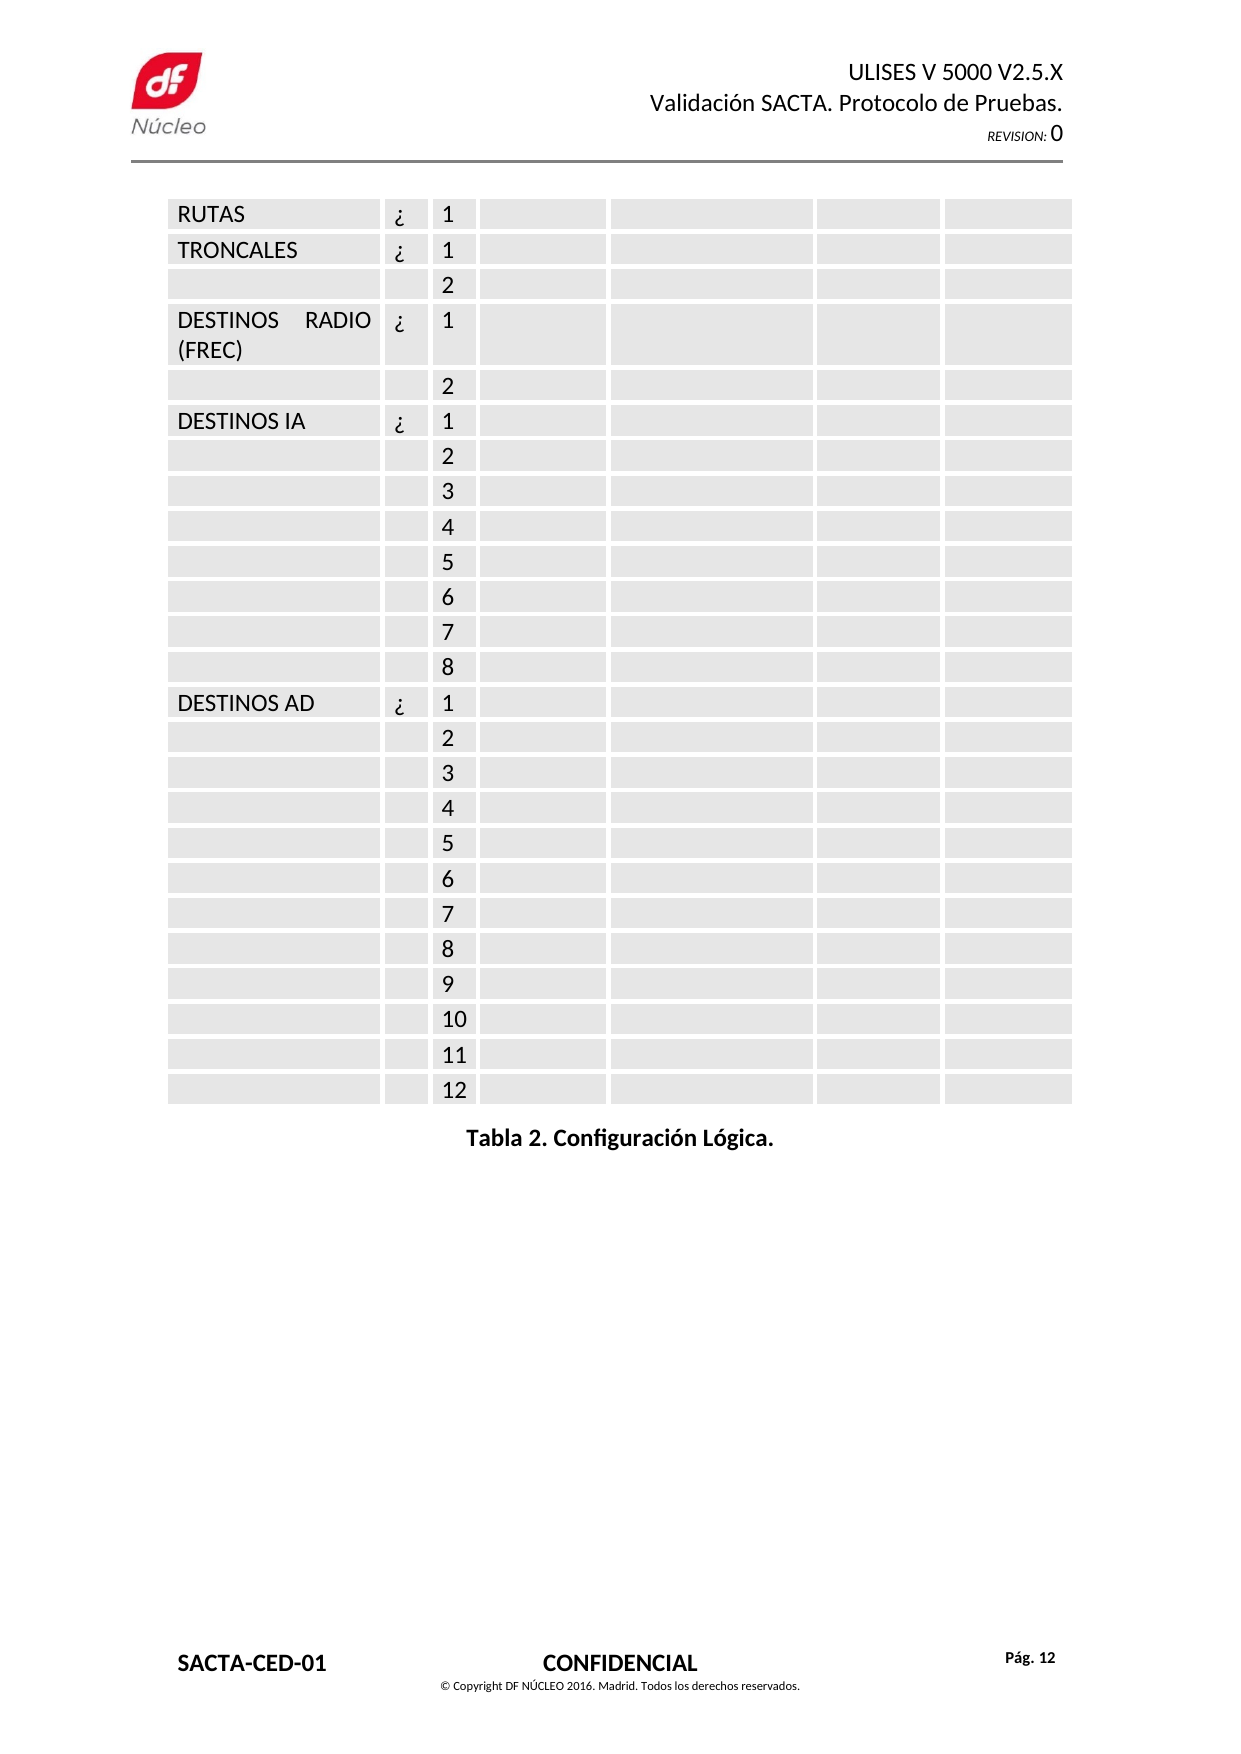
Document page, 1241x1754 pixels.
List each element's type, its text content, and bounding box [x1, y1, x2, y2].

table_cell [611, 1004, 813, 1034]
table_cell [480, 476, 606, 506]
table_cell [480, 304, 606, 365]
table_cell [168, 1074, 380, 1104]
table_cell [611, 1074, 813, 1104]
table_cell [945, 933, 1072, 964]
table_cell [168, 933, 380, 964]
table_cell [817, 722, 940, 752]
table_cell [611, 898, 813, 928]
table_cell [385, 616, 428, 647]
table_cell [611, 370, 813, 400]
table_cell [168, 370, 380, 400]
table_cell [611, 234, 813, 264]
table_cell [480, 722, 606, 752]
table_cell [945, 828, 1072, 858]
table_cell 1 [433, 234, 476, 264]
table_cell [945, 405, 1072, 436]
table_cell [385, 933, 428, 964]
table_cell 2 [433, 722, 476, 752]
table_cell [168, 652, 380, 682]
table_cell DESTINOS IA [168, 405, 380, 436]
table_cell [817, 476, 940, 506]
table_cell [817, 546, 940, 576]
table_cell TRONCALES [168, 234, 380, 264]
table_cell [611, 792, 813, 823]
table_cell [385, 863, 428, 893]
table_cell [480, 1039, 606, 1069]
table_cell [945, 269, 1072, 299]
table_cell [945, 1074, 1072, 1104]
table_cell [480, 792, 606, 823]
table_cell [611, 616, 813, 647]
table_cell [945, 234, 1072, 264]
table_cell [945, 616, 1072, 647]
table_cell 7 [433, 616, 476, 647]
table_cell [611, 269, 813, 299]
table_cell [385, 511, 428, 541]
table_cell ¿ [385, 405, 428, 436]
table_cell [945, 722, 1072, 752]
table_cell [385, 1074, 428, 1104]
table_cell [480, 828, 606, 858]
table_cell [817, 652, 940, 682]
table_cell ¿ [385, 304, 428, 365]
table_cell [611, 581, 813, 612]
table_cell 2 [433, 269, 476, 299]
table_cell 8 [433, 652, 476, 682]
table_cell [817, 1074, 940, 1104]
table_cell [945, 370, 1072, 400]
table_cell [611, 1039, 813, 1069]
table_cell [817, 687, 940, 717]
table_cell [385, 440, 428, 471]
table_cell [945, 440, 1072, 471]
table_cell [817, 511, 940, 541]
table_cell [385, 1004, 428, 1034]
table_cell [817, 269, 940, 299]
table_cell [817, 581, 940, 612]
table_cell [480, 652, 606, 682]
table_cell [168, 581, 380, 612]
table_cell [817, 898, 940, 928]
table_cell [168, 440, 380, 471]
table_cell [945, 792, 1072, 823]
table_cell [385, 792, 428, 823]
table_cell [817, 757, 940, 788]
table_cell [611, 828, 813, 858]
table_cell 1 [433, 199, 476, 229]
table_cell [817, 828, 940, 858]
table_cell RUTAS [168, 199, 380, 229]
table_cell [168, 476, 380, 506]
table_cell [385, 269, 428, 299]
table_cell [611, 304, 813, 365]
table_cell [817, 405, 940, 436]
table_cell ¿ [385, 234, 428, 264]
table_cell [817, 863, 940, 893]
table_cell [480, 546, 606, 576]
table_cell [817, 933, 940, 964]
table_cell [385, 370, 428, 400]
table_cell 5 [433, 546, 476, 576]
table_cell [611, 757, 813, 788]
table_cell [480, 898, 606, 928]
table_cell ¿ [385, 687, 428, 717]
table_cell [168, 898, 380, 928]
table_cell [385, 476, 428, 506]
table_cell [611, 199, 813, 229]
table_cell [385, 1039, 428, 1069]
table_cell 1 [433, 405, 476, 436]
table_cell [480, 933, 606, 964]
table_cell [611, 546, 813, 576]
text Tabla 2. Configuración Lógica. [177, 1122, 1063, 1152]
table_cell [385, 898, 428, 928]
table_cell [385, 757, 428, 788]
table_cell [945, 546, 1072, 576]
table_cell 2 [433, 440, 476, 471]
table_cell ¿ [385, 199, 428, 229]
table_cell [611, 405, 813, 436]
table_cell [480, 968, 606, 999]
table_cell 4 [433, 511, 476, 541]
table_cell [817, 370, 940, 400]
table_cell [385, 581, 428, 612]
table_cell [168, 546, 380, 576]
table_cell [611, 722, 813, 752]
table_cell [480, 370, 606, 400]
table_cell [168, 1004, 380, 1034]
table_cell [480, 687, 606, 717]
table_cell [945, 687, 1072, 717]
table_cell [817, 968, 940, 999]
table_cell [168, 792, 380, 823]
table_cell [480, 234, 606, 264]
table_cell [817, 1004, 940, 1034]
table_cell [945, 581, 1072, 612]
table_cell 9 [433, 968, 476, 999]
table_cell [945, 968, 1072, 999]
table_cell [945, 199, 1072, 229]
table_cell [385, 652, 428, 682]
table_cell 6 [433, 581, 476, 612]
table_cell [168, 269, 380, 299]
table_cell [611, 933, 813, 964]
table_cell [817, 440, 940, 471]
table_cell [817, 792, 940, 823]
table_cell [385, 546, 428, 576]
table_cell [480, 405, 606, 436]
table_cell [817, 1039, 940, 1069]
table_cell [611, 476, 813, 506]
table_cell 3 [433, 757, 476, 788]
table_cell DESTINOS RADIO (FREC) [168, 304, 380, 365]
table_cell [480, 757, 606, 788]
table_cell [480, 511, 606, 541]
table_cell [817, 199, 940, 229]
table_cell [168, 616, 380, 647]
table_cell [168, 828, 380, 858]
table_cell [611, 863, 813, 893]
table_cell [480, 1004, 606, 1034]
table_cell [945, 476, 1072, 506]
table_cell [168, 1039, 380, 1069]
table_cell [168, 722, 380, 752]
table_cell [385, 722, 428, 752]
table_cell [817, 616, 940, 647]
table_cell [817, 304, 940, 365]
table_cell [480, 1074, 606, 1104]
table_cell 4 [433, 792, 476, 823]
picture [129, 48, 207, 138]
table_cell [611, 511, 813, 541]
table_cell [945, 511, 1072, 541]
table_cell [611, 968, 813, 999]
table_cell [480, 581, 606, 612]
table_cell 2 [433, 370, 476, 400]
table_cell [611, 687, 813, 717]
table_cell 3 [433, 476, 476, 506]
table_cell DESTINOS AD [168, 687, 380, 717]
table_cell 11 [433, 1039, 476, 1069]
table_cell 5 [433, 828, 476, 858]
table_cell [945, 863, 1072, 893]
table_cell [385, 968, 428, 999]
table_cell [945, 1004, 1072, 1034]
table_cell [480, 269, 606, 299]
table_cell [168, 757, 380, 788]
table_cell [480, 440, 606, 471]
table_cell 12 [433, 1074, 476, 1104]
table_cell 10 [433, 1004, 476, 1034]
table_cell [817, 234, 940, 264]
table_cell [945, 757, 1072, 788]
table_cell [168, 863, 380, 893]
table_cell [480, 199, 606, 229]
table_cell [611, 440, 813, 471]
table_cell 7 [433, 898, 476, 928]
table_cell [480, 863, 606, 893]
table_cell 8 [433, 933, 476, 964]
table_cell [480, 616, 606, 647]
table_cell [611, 652, 813, 682]
table_cell [945, 898, 1072, 928]
table_cell [168, 511, 380, 541]
table_cell [945, 304, 1072, 365]
table_cell 1 [433, 687, 476, 717]
table_cell 6 [433, 863, 476, 893]
table_cell [385, 828, 428, 858]
table_cell [945, 652, 1072, 682]
table_cell [168, 968, 380, 999]
table_cell [945, 1039, 1072, 1069]
table_cell 1 [433, 304, 476, 365]
